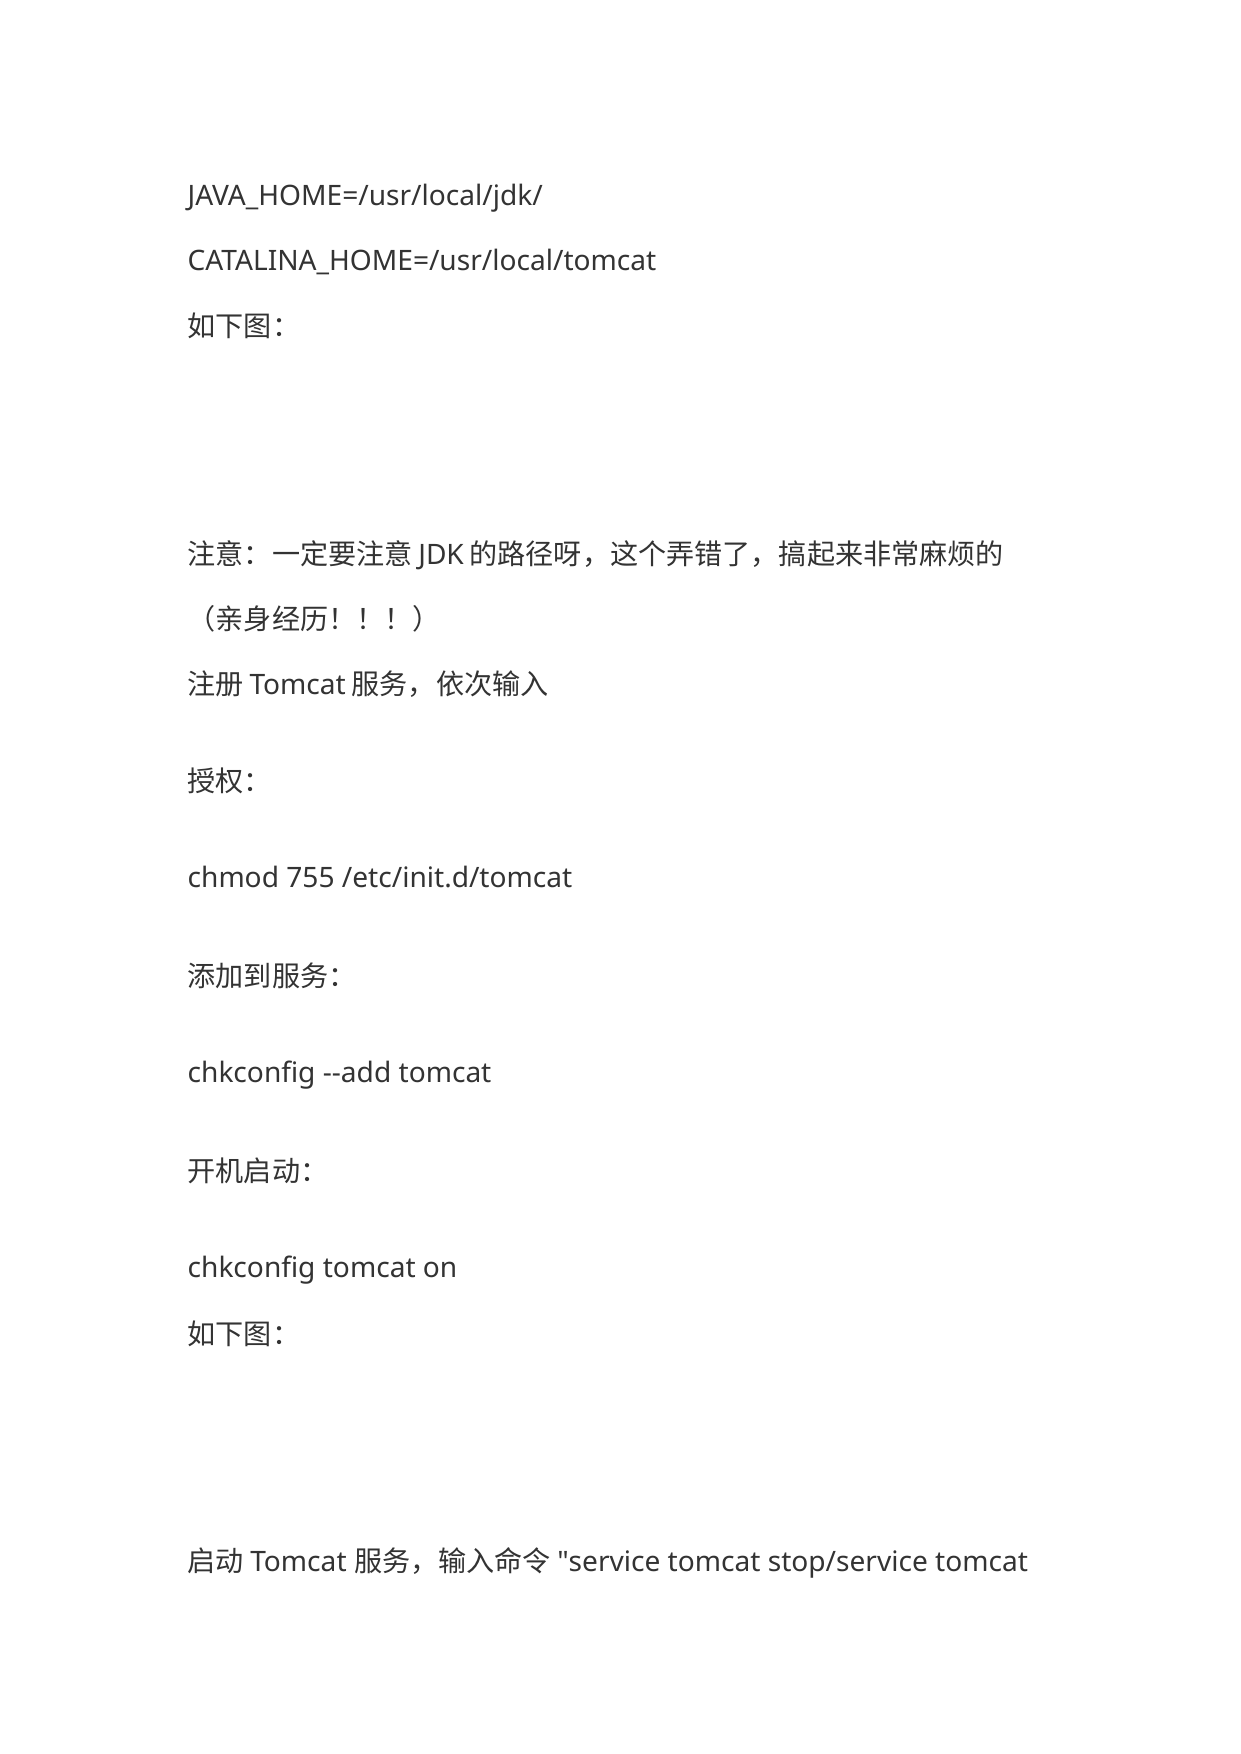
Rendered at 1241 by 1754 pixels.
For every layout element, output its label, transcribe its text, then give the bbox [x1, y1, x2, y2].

text 如下图： [187, 292, 1053, 357]
text 授权： [187, 747, 1053, 812]
text chkconfig --add tomcat [187, 1039, 1053, 1104]
text chkconfig tomcat on [187, 1234, 1053, 1299]
text 添加到服务： [187, 942, 1053, 1007]
text 如下图： [187, 1299, 1053, 1364]
text 开机启动： [187, 1137, 1053, 1202]
text 注册Tomcat服务，依次输入 [187, 649, 1053, 714]
text CATALINA_HOME=/usr/local/tomcat [187, 227, 1053, 292]
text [187, 1527, 1053, 1592]
text chmod 755 /etc/init.d/tomcat [187, 844, 1053, 909]
text JAVA_HOME=/usr/local/jdk/ [187, 162, 1053, 227]
text 注意：一定要注意JDK的路径呀，这个弄错了，搞起来非常麻烦的（亲身经历！！！） [187, 519, 1053, 649]
